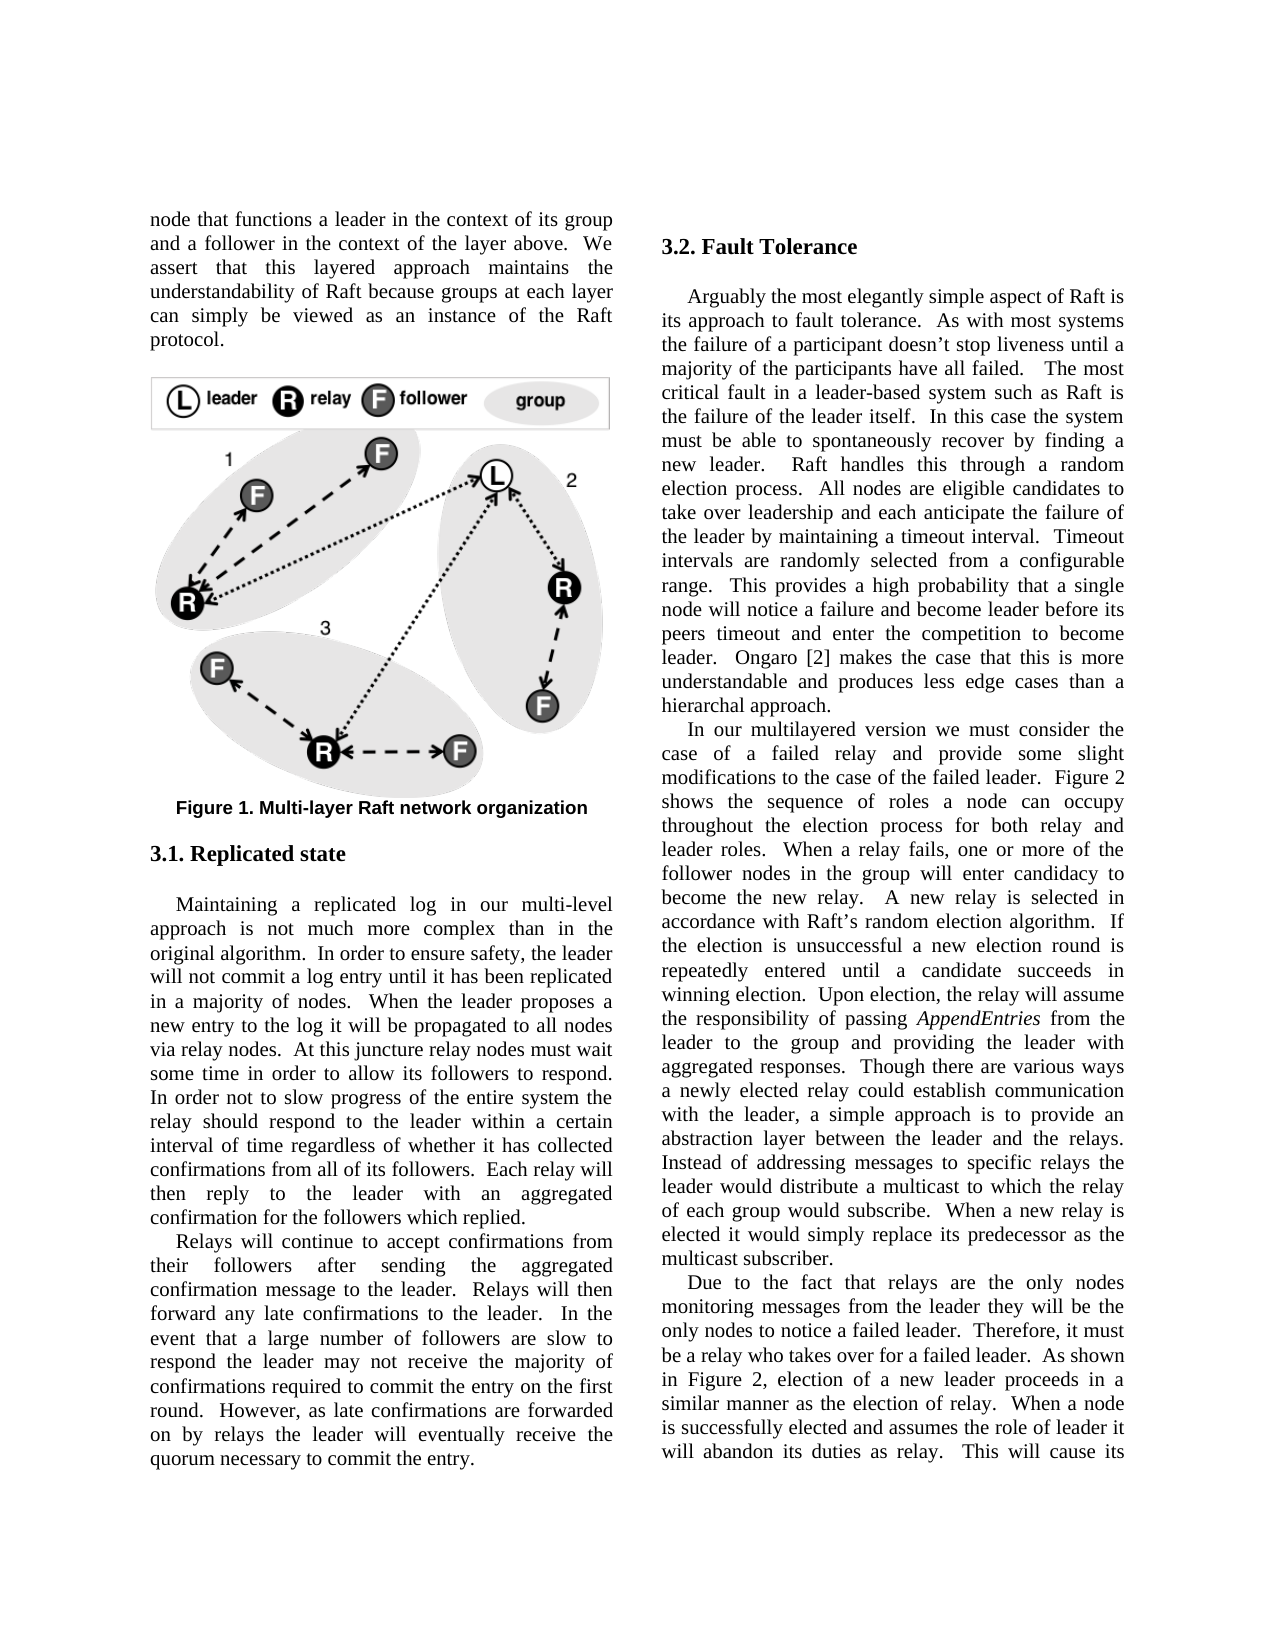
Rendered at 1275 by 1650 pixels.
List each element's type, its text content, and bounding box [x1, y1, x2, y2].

picture [150, 375, 618, 798]
text Relays will continue to accept confirmations from their followers after sending the aggregated confirmation message to the leader. Relays will then forward any late confirmations to the leader. In the event that a large number of followers are slow to respond the leader may not receive the majority of confirmations required to commit the entry on the first round. However, as late confirmations are forwarded on by relays the leader will eventually receive the quorum necessary to commit the entry. [150, 1229, 613, 1470]
text Figure 1. Multi-layer Raft network organization [150, 798, 613, 819]
subtitle 3.2. Fault Tolerance [661, 233, 1125, 260]
text Arguably the most elegantly simple aspect of Raft is its approach to fault tolerance. As with most systems the failure of a participant doesn’t stop liveness until a majority of the participants have all failed. The most critical fault in a leader-based system such as Raft is the failure of the leader itself. In this case the system must be able to spontaneously recover by finding a new leader. Raft handles this through a random election process. All nodes are eligible candidates to take over leadership and each anticipate the failure of the leader by maintaining a timeout interval. Timeout intervals are randomly selected from a configurable range. This provides a high probability that a single node will notice a failure and become leader before its peers timeout and enter the competition to become leader. Ongaro [2] makes the case that this is more understandable and produces less edge cases than a hierarchal approach. [661, 284, 1125, 717]
text In our multilayered version we must consider the case of a failed relay and provide some slight modifications to the case of the failed leader. Figure 2 shows the sequence of roles a node can occupy throughout the election process for both relay and leader roles. When a relay fails, one or more of the follower nodes in the group will enter candidacy to become the new relay. A new relay is selected in accordance with Raft’s random election algorithm. If the election is unsuccessful a new election round is repeatedly entered until a candidate succeeds in winning election. Upon election, the relay will assume the responsibility of passing AppendEntries from the leader to the group and providing the leader with aggregated responses. Though there are various ways a newly elected relay could establish communication with the leader, a simple approach is to provide an abstraction layer between the leader and the relays. Instead of addressing messages to specific relays the leader would distribute a multicast to which the relay of each group would subscribe. When a new relay is elected it would simply replace its predecessor as the multicast subscriber. [661, 717, 1125, 1270]
text Maintaining a replicated log in our multi-level approach is not much more complex than in the original algorithm. In order to ensure safety, the leader will not commit a log entry until it has been replicated in a majority of nodes. When the leader proposes a new entry to the log it will be propagated to all nodes via relay nodes. At this juncture relay nodes must wait some time in order to allow its followers to respond. In order not to slow progress of the entire system the relay should respond to the leader within a certain interval of time regardless of whether it has collected confirmations from all of its followers. Each relay will then reply to the leader with an aggregated confirmation for the followers which replied. [150, 892, 613, 1229]
subtitle 3.1. Replicated state [150, 839, 613, 866]
